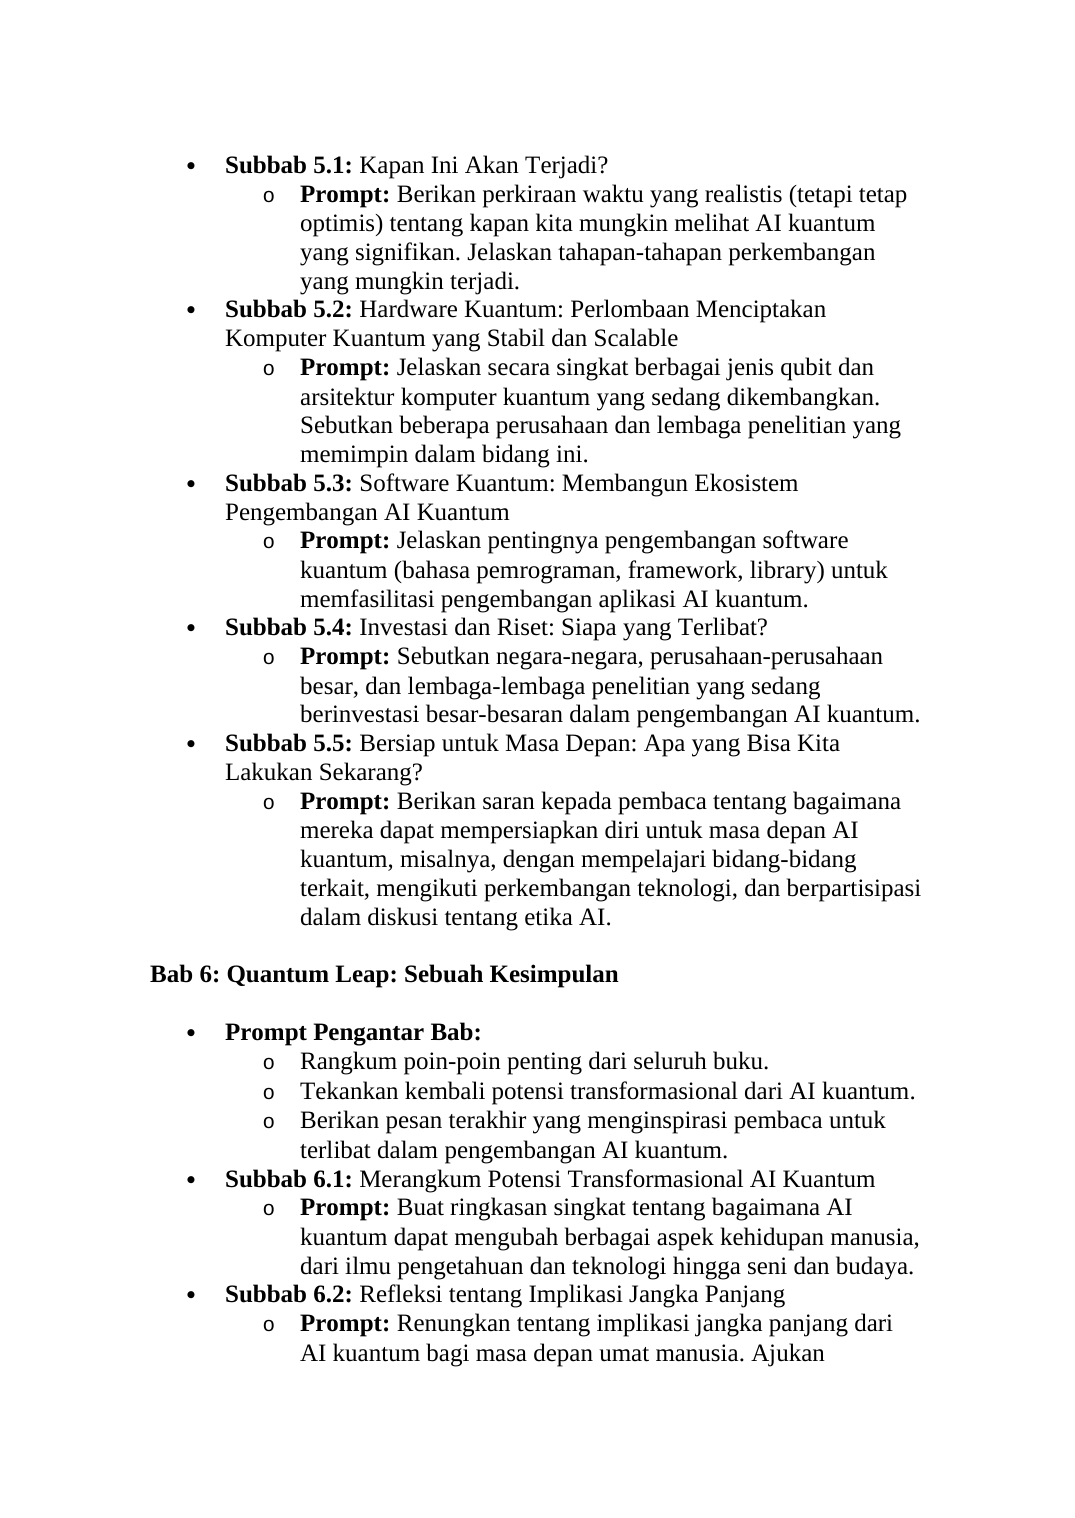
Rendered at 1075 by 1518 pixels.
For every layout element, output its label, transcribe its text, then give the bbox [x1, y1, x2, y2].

list Prompt: Jelaskan pentingnya pengembangan software kuantum (bahasa pemrograman, framework, library) untuk memfasilitasi pengembangan aplikasi AI kuantum. [262, 525, 925, 612]
list Subbab 6.1: Merangkum Potensi Transformasional AI Kuantum [187, 1164, 925, 1192]
list Prompt Pengantar Bab: [187, 1017, 925, 1046]
list Subbab 6.2: Refleksi tentang Implikasi Jangka Panjang [187, 1279, 925, 1308]
list Prompt: Berikan saran kepada pembaca tentang bagaimana mereka dapat mempersiapkan diri untuk masa depan AI kuantum, misalnya, dengan mempelajari bidang-bidang terkait, mengikuti perkembangan teknologi, dan berpartisipasi dalam diskusi tentang etika AI. [262, 786, 925, 930]
list Subbab 5.1: Kapan Ini Akan Terjadi? [187, 150, 925, 179]
list Rangkum poin-poin penting dari seluruh buku. [262, 1046, 925, 1076]
list Prompt: Buat ringkasan singkat tentang bagaimana AI kuantum dapat mengubah berbagai aspek kehidupan manusia, dari ilmu pengetahuan dan teknologi hingga seni dan budaya. [262, 1192, 925, 1279]
list Subbab 5.4: Investasi dan Riset: Siapa yang Terlibat? [187, 612, 925, 641]
list Subbab 5.3: Software Kuantum: Membangun Ekosistem Pengembangan AI Kuantum [187, 468, 925, 525]
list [262, 1308, 925, 1367]
text Bab 6: Quantum Leap: Sebuah Kesimpulan [150, 959, 925, 988]
list Prompt: Sebutkan negara-negara, perusahaan-perusahaan besar, dan lembaga-lembaga penelitian yang sedang berinvestasi besar-besaran dalam pengembangan AI kuantum. [262, 641, 925, 728]
list Berikan pesan terakhir yang menginspirasi pembaca untuk terlibat dalam pengembangan AI kuantum. [262, 1105, 925, 1164]
list Subbab 5.5: Bersiap untuk Masa Depan: Apa yang Bisa Kita Lakukan Sekarang? [187, 728, 925, 786]
list Tekankan kembali potensi transformasional dari AI kuantum. [262, 1076, 925, 1105]
list Prompt: Berikan perkiraan waktu yang realistis (tetapi tetap optimis) tentang kapan kita mungkin melihat AI kuantum yang signifikan. Jelaskan tahapan-tahapan perkembangan yang mungkin terjadi. [262, 179, 925, 294]
list Prompt: Jelaskan secara singkat berbagai jenis qubit dan arsitektur komputer kuantum yang sedang dikembangkan. Sebutkan beberapa perusahaan dan lembaga penelitian yang memimpin dalam bidang ini. [262, 352, 925, 468]
list Subbab 5.2: Hardware Kuantum: Perlombaan Menciptakan Komputer Kuantum yang Stabil dan Scalable [187, 294, 925, 352]
